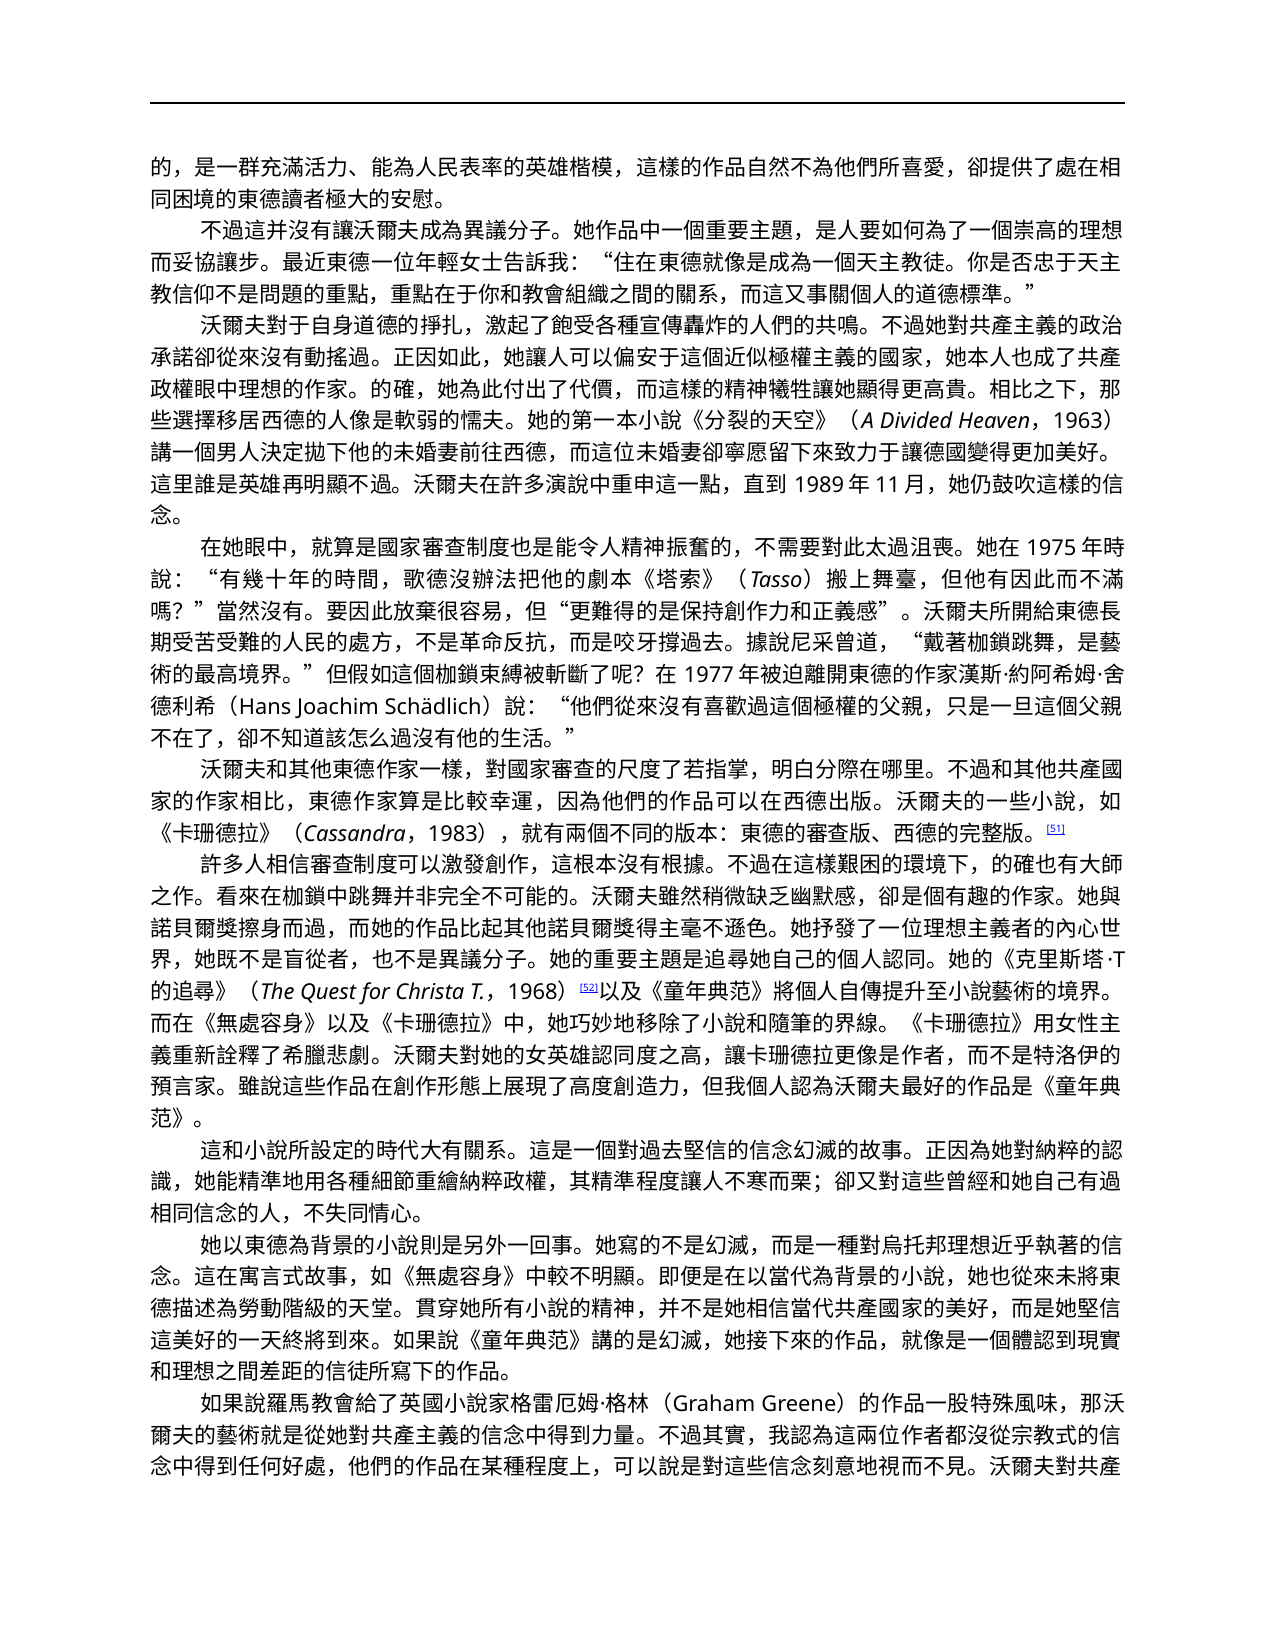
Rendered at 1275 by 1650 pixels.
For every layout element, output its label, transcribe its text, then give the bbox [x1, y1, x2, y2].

text 不過這并沒有讓沃爾夫成為異議分子。她作品中一個重要主題，是人要如何為了一個崇高的理想而妥協讓步。最近東德一位年輕女士告訴我：“住在東德就像是成為一個天主教徒。你是否忠于天主教信仰不是問題的重點，重點在于你和教會組織之間的關系，而這又事關個人的道德標準。” [150, 213, 1125, 308]
text 許多人相信審查制度可以激發創作，這根本沒有根據。不過在這樣艱困的環境下，的確也有大師之作。看來在枷鎖中跳舞并非完全不可能的。沃爾夫雖然稍微缺乏幽默感，卻是個有趣的作家。她與諾貝爾獎擦身而過，而她的作品比起其他諾貝爾獎得主毫不遜色。她抒發了一位理想主義者的內心世界，她既不是盲從者，也不是異議分子。她的重要主題是追尋她自己的個人認同。她的《克里斯塔·T的追尋》（The Quest for Christa T.，1968）[52]以及《童年典范》將個人自傳提升至小說藝術的境界。而在《無處容身》以及《卡珊德拉》中，她巧妙地移除了小說和隨筆的界線。《卡珊德拉》用女性主義重新詮釋了希臘悲劇。沃爾夫對她的女英雄認同度之高，讓卡珊德拉更像是作者，而不是特洛伊的預言家。雖說這些作品在創作形態上展現了高度創造力，但我個人認為沃爾夫最好的作品是《童年典范》。 [150, 847, 1125, 1133]
text 沃爾夫對于自身道德的掙扎，激起了飽受各種宣傳轟炸的人們的共鳴。不過她對共產主義的政治承諾卻從來沒有動搖過。正因如此，她讓人可以偏安于這個近似極權主義的國家，她本人也成了共產政權眼中理想的作家。的確，她為此付出了代價，而這樣的精神犧牲讓她顯得更高貴。相比之下，那些選擇移居西德的人像是軟弱的懦夫。她的第一本小說《分裂的天空》（A Divided Heaven，1963）講一個男人決定拋下他的未婚妻前往西德，而這位未婚妻卻寧愿留下來致力于讓德國變得更加美好。這里誰是英雄再明顯不過。沃爾夫在許多演說中重申這一點，直到1989年11月，她仍鼓吹這樣的信念。 [150, 308, 1125, 530]
text 這和小說所設定的時代大有關系。這是一個對過去堅信的信念幻滅的故事。正因為她對納粹的認識，她能精準地用各種細節重繪納粹政權，其精準程度讓人不寒而栗；卻又對這些曾經和她自己有過相同信念的人，不失同情心。 [150, 1133, 1125, 1228]
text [150, 1386, 1125, 1481]
text 在她眼中，就算是國家審查制度也是能令人精神振奮的，不需要對此太過沮喪。她在1975年時說：“有幾十年的時間，歌德沒辦法把他的劇本《塔索》（Tasso）搬上舞臺，但他有因此而不滿嗎？”當然沒有。要因此放棄很容易，但“更難得的是保持創作力和正義感”。沃爾夫所開給東德長期受苦受難的人民的處方，不是革命反抗，而是咬牙撐過去。據說尼采曾道，“戴著枷鎖跳舞，是藝術的最高境界。”但假如這個枷鎖束縛被斬斷了呢？在1977年被迫離開東德的作家漢斯·約阿希姆·舍德利希（Hans Joachim Schädlich）說：“他們從來沒有喜歡過這個極權的父親，只是一旦這個父親不在了，卻不知道該怎么過沒有他的生活。” [150, 530, 1125, 752]
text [150, 150, 1125, 213]
text 她以東德為背景的小說則是另外一回事。她寫的不是幻滅，而是一種對烏托邦理想近乎執著的信念。這在寓言式故事，如《無處容身》中較不明顯。即便是在以當代為背景的小說，她也從來未將東德描述為勞動階級的天堂。貫穿她所有小說的精神，并不是她相信當代共產國家的美好，而是她堅信這美好的一天終將到來。如果說《童年典范》講的是幻滅，她接下來的作品，就像是一個體認到現實和理想之間差距的信徒所寫下的作品。 [150, 1228, 1125, 1386]
text 沃爾夫和其他東德作家一樣，對國家審查的尺度了若指掌，明白分際在哪里。不過和其他共產國家的作家相比，東德作家算是比較幸運，因為他們的作品可以在西德出版。沃爾夫的一些小說，如《卡珊德拉》（Cassandra，1983），就有兩個不同的版本：東德的審查版、西德的完整版。[51] [150, 752, 1125, 847]
